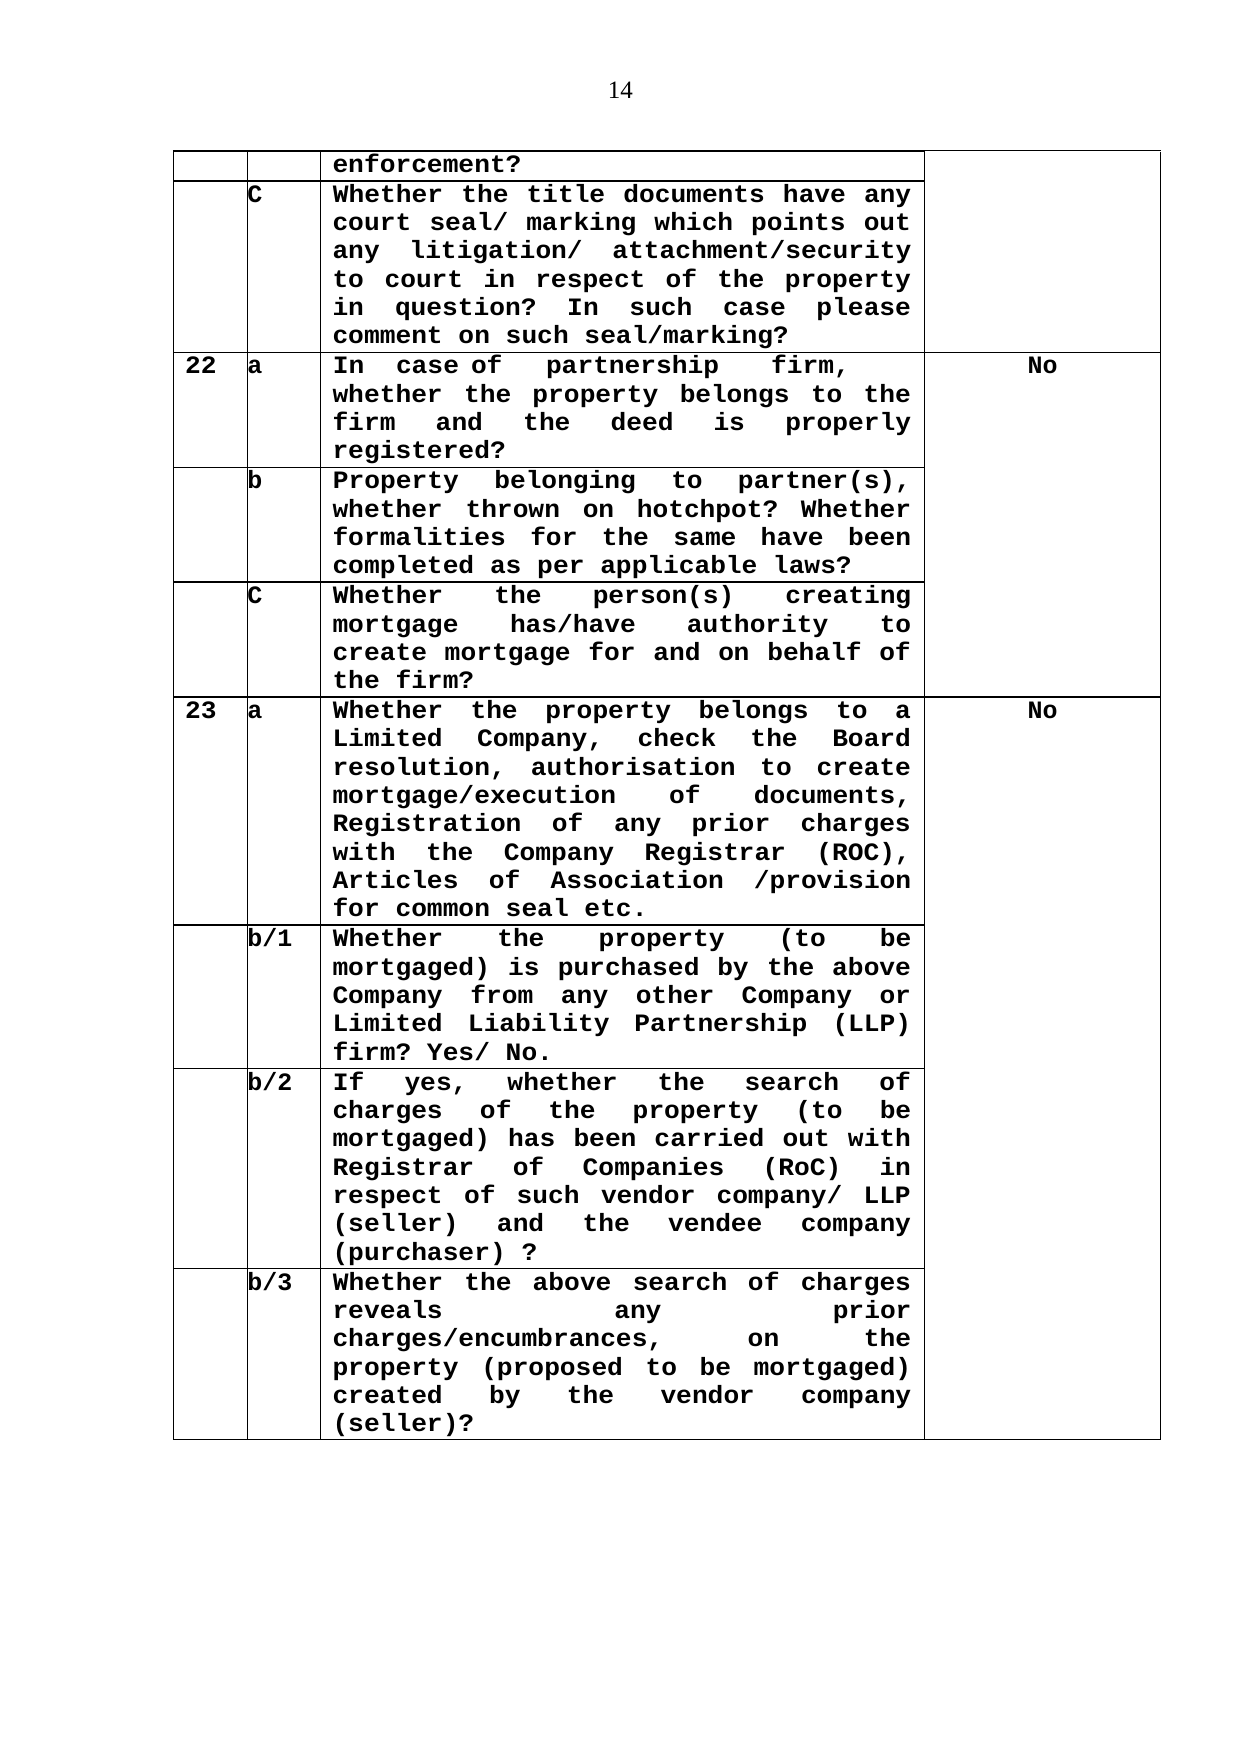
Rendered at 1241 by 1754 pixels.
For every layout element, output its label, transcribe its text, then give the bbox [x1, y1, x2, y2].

table_cell Property belonging to partner(s), whether thrown on hotchpot? Whether formalities for the same have been completed as per applicable laws? [321, 468, 924, 581]
table_cell b/3 [248, 1269, 320, 1439]
table_cell 23 [174, 698, 247, 924]
table_cell If yes, whether the search of charges of the property (to be mortgaged) has been carried out with Registrar of Companies (RoC) in respect of such vendor company/ LLP (seller) and the vendee company (purchaser) ? [321, 1069, 924, 1267]
table_cell a [248, 698, 320, 924]
table_cell No [925, 353, 1160, 696]
table_cell C [248, 182, 320, 351]
table_cell Whether the property (to be mortgaged) is purchased by the above Company from any other Company or Limited Liability Partnership (LLP) firm? Yes/ No. [321, 926, 924, 1068]
table_cell Whether the property belongs to a Limited Company, check the Board resolution, authorisation to create mortgage/execution of documents, Registration of any prior charges with the Company Registrar (ROC), Articles of Association /provision for common seal etc. [321, 698, 924, 924]
table_cell Whether the person(s) creating mortgage has/have authority to create mortgage for and on behalf of the firm? [321, 583, 924, 696]
table_cell [174, 1069, 247, 1267]
table_cell [174, 182, 247, 351]
table_cell C [248, 583, 320, 696]
table_cell Whether the above search of charges reveals any prior charges/encumbrances, on the property (proposed to be mortgaged) created by the vendor company (seller)? [321, 1269, 924, 1439]
table_cell 22 [174, 353, 247, 466]
table_cell b/2 [248, 1069, 320, 1267]
table_cell [174, 583, 247, 696]
table_cell [174, 152, 247, 180]
table_cell [174, 1269, 247, 1439]
table_cell [174, 926, 247, 1068]
table_cell b [248, 468, 320, 581]
table_cell Whether the title documents have any court seal/ marking which points out any litigation/ attachment/security to court in respect of the property in question? In such case please comment on such seal/marking? [321, 182, 924, 351]
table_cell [321, 152, 924, 180]
table_cell [174, 468, 247, 581]
table_cell No [925, 698, 1160, 1439]
table_cell In case of partnership firm, whether the property belongs to the firm and the deed is properly registered? [321, 353, 924, 466]
table_cell b/1 [248, 926, 320, 1068]
table_cell b [248, 152, 320, 180]
table_cell a [248, 353, 320, 466]
